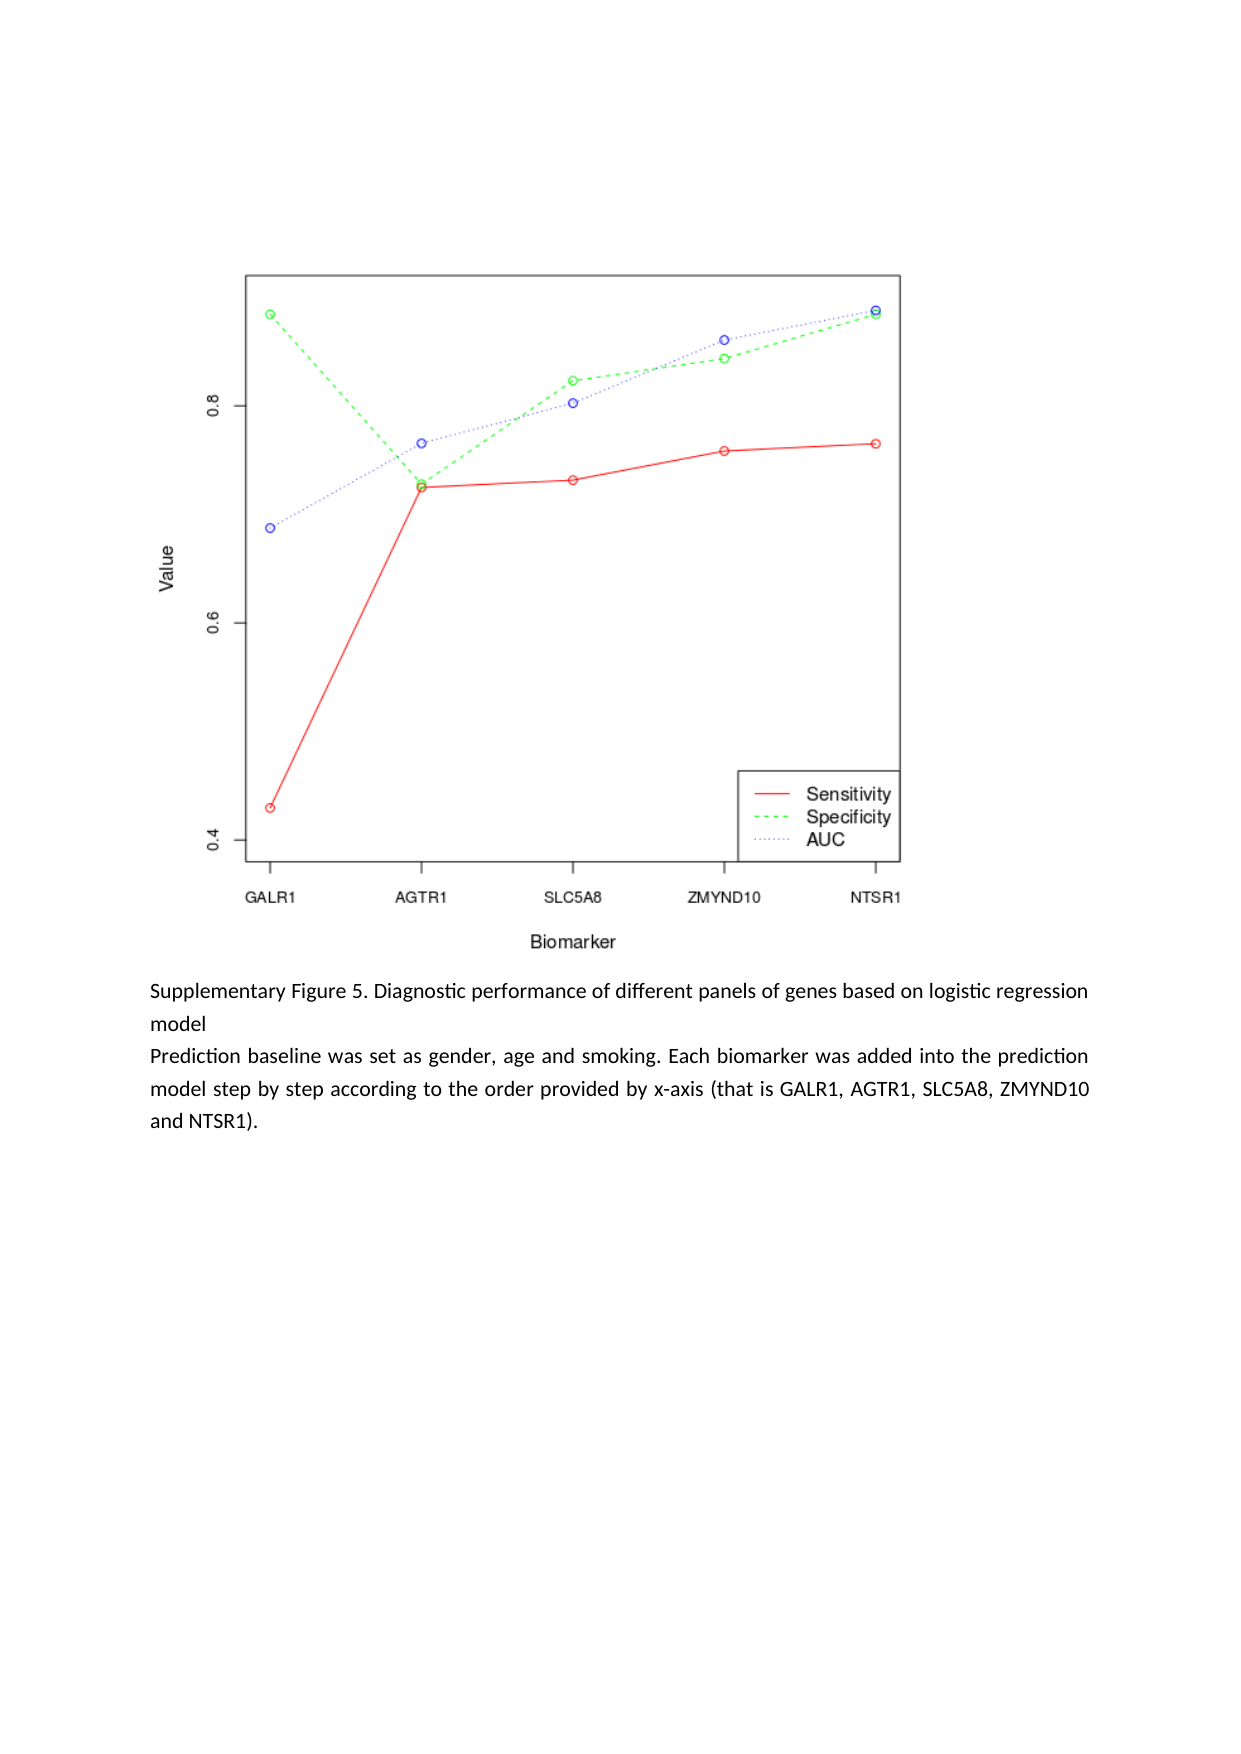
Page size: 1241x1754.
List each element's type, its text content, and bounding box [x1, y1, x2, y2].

picture [150, 259, 927, 965]
text Prediction baseline was set as gender, age and smoking. Each biomarker was added into the prediction model step by step according to the order provided by x-axis (that is GALR1, AGTR1, SLC5A8, ZMYND10 and NTSR1). [150, 1039, 1090, 1137]
text Supplementary Figure 5. Diagnostic performance of different panels of genes based on logistic regression model [150, 974, 1090, 1039]
